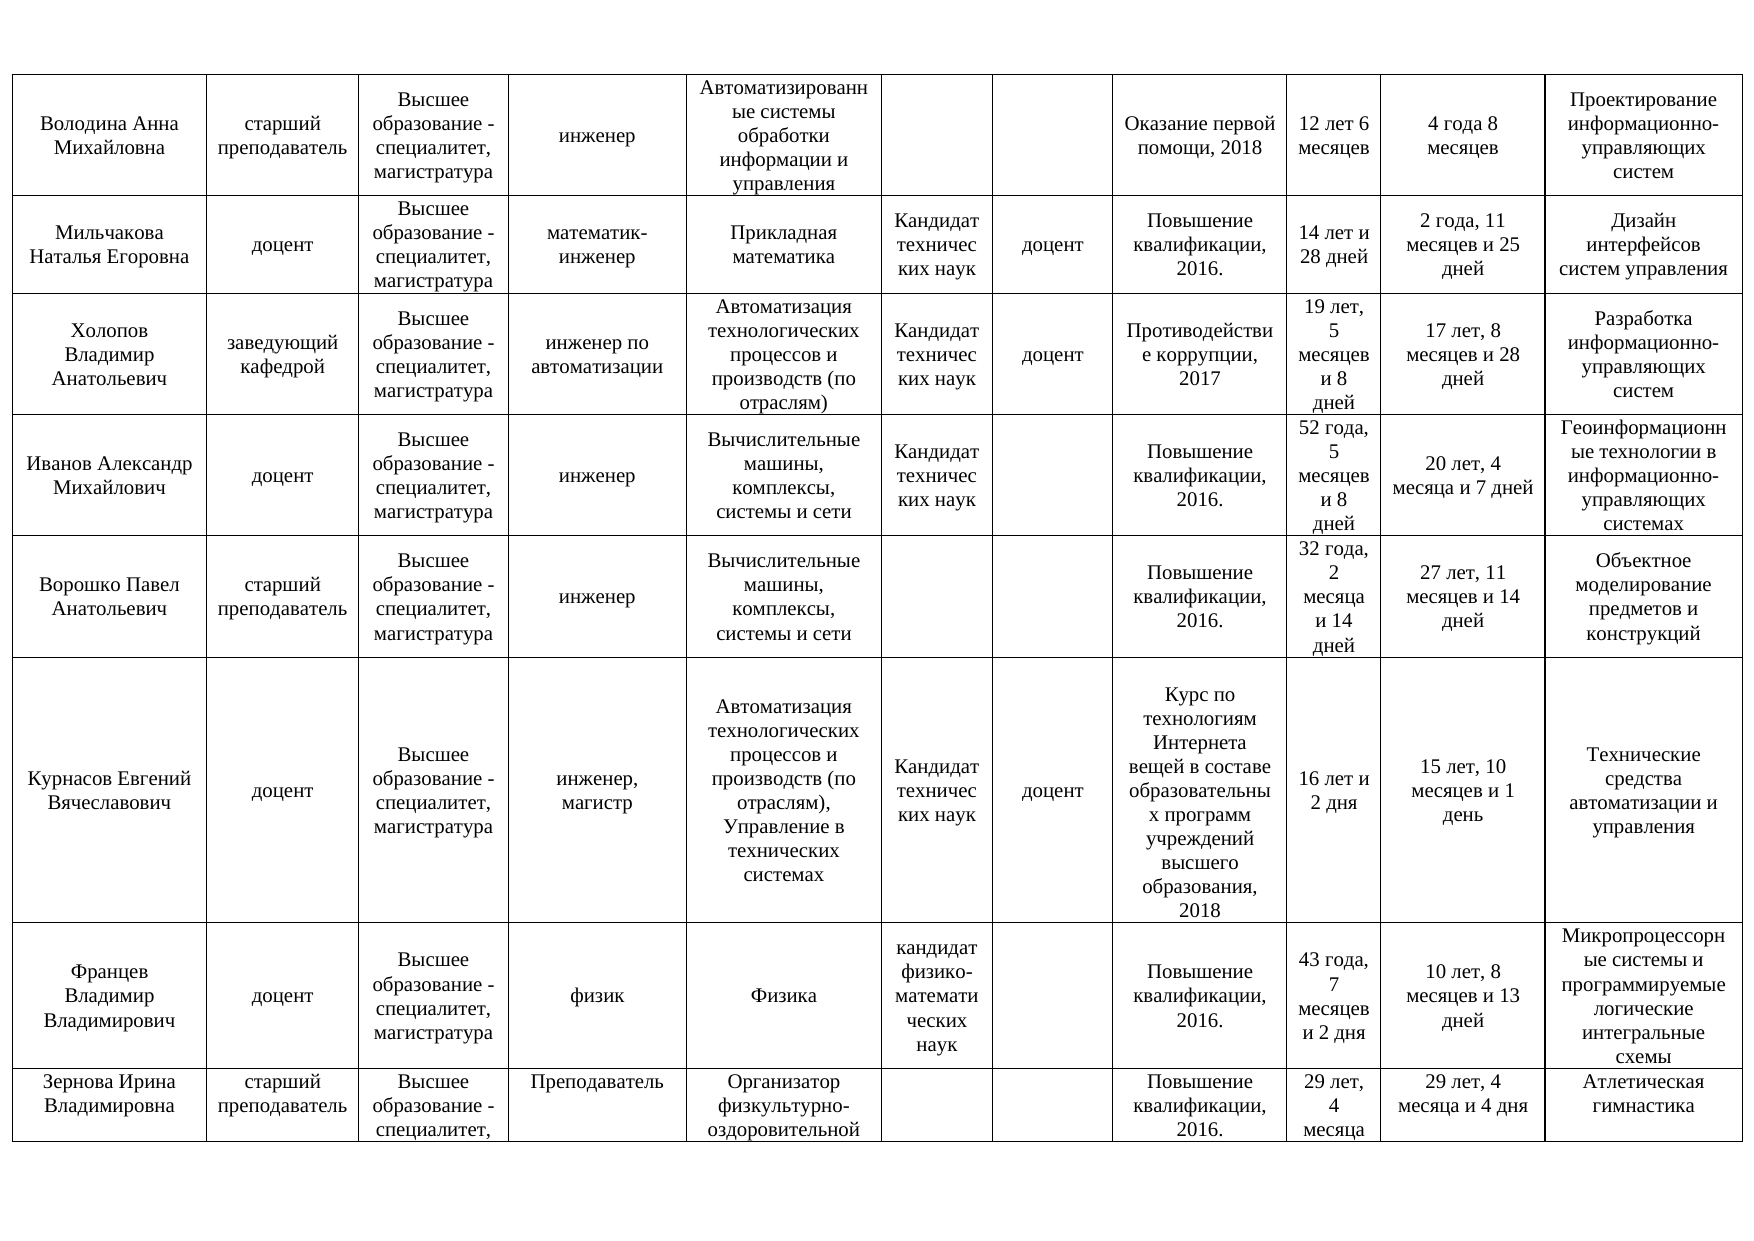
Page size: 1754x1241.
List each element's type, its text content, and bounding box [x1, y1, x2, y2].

table_cell Высшее образование - специалитет, магистратура [359, 294, 508, 414]
table_cell старший преподаватель [207, 536, 358, 657]
table_cell заведующий кафедрой [207, 294, 358, 414]
table_cell Володина Анна Михайловна [13, 75, 206, 195]
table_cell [1113, 1069, 1286, 1141]
table_cell 2 года, 11 месяцев и 25 дней [1381, 196, 1544, 292]
table_cell доцент [207, 923, 358, 1068]
table_cell Высшее образование - специалитет, магистратура [359, 196, 508, 292]
table_cell Кандидат технических наук [882, 415, 992, 535]
table_cell Францев Владимир Владимирович [13, 923, 206, 1068]
table_cell Иванов Александр Михайлович [13, 415, 206, 535]
table_cell Разработка информационно-управляющих систем [1546, 294, 1742, 414]
table_cell Повышение квалификации, 2016. [1113, 415, 1286, 535]
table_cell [13, 1069, 206, 1141]
table_cell 32 года, 2 месяца и 14 дней [1287, 536, 1380, 657]
table_cell Дизайн интерфейсов систем управления [1546, 196, 1742, 292]
table_cell Высшее образование - специалитет, магистратура [359, 658, 508, 922]
table_cell [993, 415, 1112, 535]
table_cell Курс по технологиям Интернета вещей в составе образовательных программ учреждений высшего образования, 2018 [1113, 658, 1286, 922]
table_cell [882, 75, 992, 195]
table_cell 19 лет, 5 месяцев и 8 дней [1287, 294, 1380, 414]
table_cell Кандидат технических наук [882, 196, 992, 292]
table_cell доцент [993, 658, 1112, 922]
table_cell старший преподаватель [207, 75, 358, 195]
table_cell 12 лет 6 месяцев [1287, 75, 1380, 195]
table_cell [993, 75, 1112, 195]
table_cell Высшее образование - специалитет, магистратура [359, 415, 508, 535]
table_cell Повышение квалификации, 2016. [1113, 196, 1286, 292]
table_cell Кандидат технических наук [882, 658, 992, 922]
table_cell Противодействие коррупции, 2017 [1113, 294, 1286, 414]
table_cell доцент [207, 658, 358, 922]
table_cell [1287, 1069, 1380, 1141]
table_cell Технические средства автоматизации и управления [1546, 658, 1742, 922]
table_cell [993, 1069, 1112, 1141]
table_cell Вычислительные машины, комплексы, системы и сети [687, 536, 881, 657]
table_cell доцент [993, 294, 1112, 414]
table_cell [1381, 1069, 1544, 1141]
table_cell Высшее образование - специалитет, магистратура [359, 75, 508, 195]
table_cell Высшее образование - специалитет, магистратура [359, 536, 508, 657]
table_cell кандидат физико-математических наук [882, 923, 992, 1068]
table_cell [993, 536, 1112, 657]
table_cell Геоинформационные технологии в информационно-управляющих системах [1546, 415, 1742, 535]
table_cell Высшее образование - специалитет, магистратура [359, 923, 508, 1068]
table_cell 14 лет и 28 дней [1287, 196, 1380, 292]
table_cell 20 лет, 4 месяца и 7 дней [1381, 415, 1544, 535]
table_cell 4 года 8 месяцев [1381, 75, 1544, 195]
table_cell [359, 1069, 508, 1141]
table_cell Микропроцессорные системы и программируемые логические интегральные схемы [1546, 923, 1742, 1068]
table_cell 17 лет, 8 месяцев и 28 дней [1381, 294, 1544, 414]
table_cell 52 года, 5 месяцев и 8 дней [1287, 415, 1380, 535]
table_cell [687, 1069, 881, 1141]
table_cell Повышение квалификации, 2016. [1113, 536, 1286, 657]
table_cell доцент [207, 196, 358, 292]
table_cell Курнасов Евгений Вячеславович [13, 658, 206, 922]
table_cell инженер, магистр [509, 658, 686, 922]
table_cell инженер по автоматизации [509, 294, 686, 414]
table_cell Проектирование информационно-управляющих систем [1546, 75, 1742, 195]
table_cell Физика [687, 923, 881, 1068]
table_cell инженер [509, 415, 686, 535]
table_cell физик [509, 923, 686, 1068]
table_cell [1546, 1069, 1742, 1141]
table_cell Автоматизированные системы обработки информации и управления [687, 75, 881, 195]
table_cell инженер [509, 536, 686, 657]
table_cell Автоматизация технологических процессов и производств (по отраслям), Управление в технических системах [687, 658, 881, 922]
table_cell 27 лет, 11 месяцев и 14 дней [1381, 536, 1544, 657]
table_cell Автоматизация технологических процессов и производств (по отраслям) [687, 294, 881, 414]
table_cell Вычислительные машины, комплексы, системы и сети [687, 415, 881, 535]
table_cell 15 лет, 10 месяцев и 1 день [1381, 658, 1544, 922]
table_cell Ворошко Павел Анатольевич [13, 536, 206, 657]
table_cell [882, 1069, 992, 1141]
table_cell Холопов Владимир Анатольевич [13, 294, 206, 414]
table_cell [993, 923, 1112, 1068]
table_cell Оказание первой помощи, 2018 [1113, 75, 1286, 195]
table_cell Повышение квалификации, 2016. [1113, 923, 1286, 1068]
table_cell Преподаватель [509, 1069, 686, 1141]
table_cell 43 года, 7 месяцев и 2 дня [1287, 923, 1380, 1068]
table_cell Кандидат технических наук [882, 294, 992, 414]
table_cell Мильчакова Наталья Егоровна [13, 196, 206, 292]
table_cell Прикладная математика [687, 196, 881, 292]
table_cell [207, 1069, 358, 1141]
table_cell инженер [509, 75, 686, 195]
table_cell доцент [207, 415, 358, 535]
table_cell доцент [993, 196, 1112, 292]
table_cell 10 лет, 8 месяцев и 13 дней [1381, 923, 1544, 1068]
table_cell Объектное моделирование предметов и конструкций [1546, 536, 1742, 657]
table_cell математик-инженер [509, 196, 686, 292]
table_cell [882, 536, 992, 657]
table_cell 16 лет и 2 дня [1287, 658, 1380, 922]
